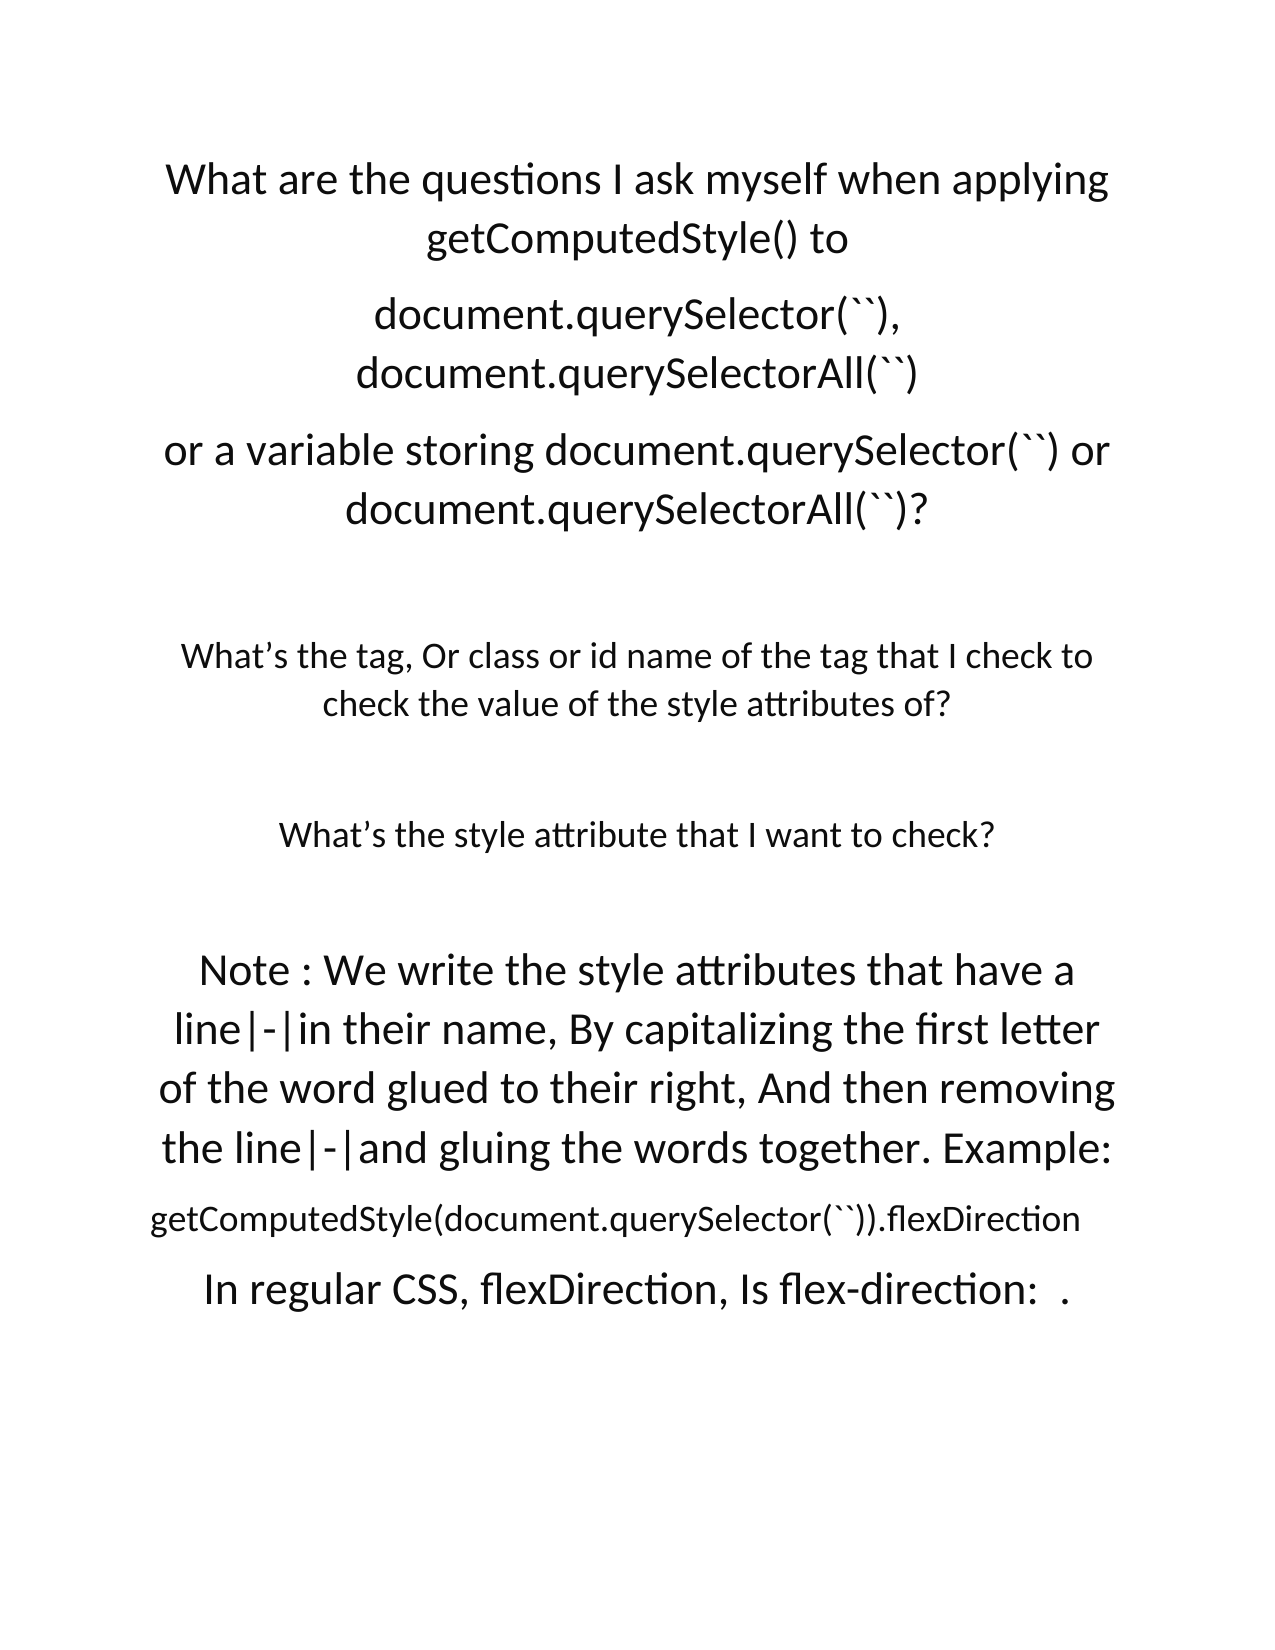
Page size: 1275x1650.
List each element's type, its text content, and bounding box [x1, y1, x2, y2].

text document.querySelector(``), document.querySelectorAll(``) [150, 285, 1125, 400]
text What are the questions I ask myself when applying getComputedStyle() to [150, 150, 1125, 265]
text Note : We write the style attributes that have a line|-|in their name, By capitalizing the first letter of the word glued to their right, And then removing the line|-|and gluing the words together. Example: [150, 941, 1125, 1175]
text getComputedStyle(document.querySelector(``)).flexDirection [150, 1195, 1125, 1241]
text In regular CSS, flexDirection, Is flex-direction: . [150, 1260, 1125, 1316]
text What’s the tag, Or class or id name of the tag that I check to check the value of the style attributes of? [150, 632, 1125, 726]
text What’s the style attribute that I want to check? [150, 811, 1125, 856]
text or a variable storing document.querySelector(``) or document.querySelectorAll(``)? [150, 420, 1125, 536]
